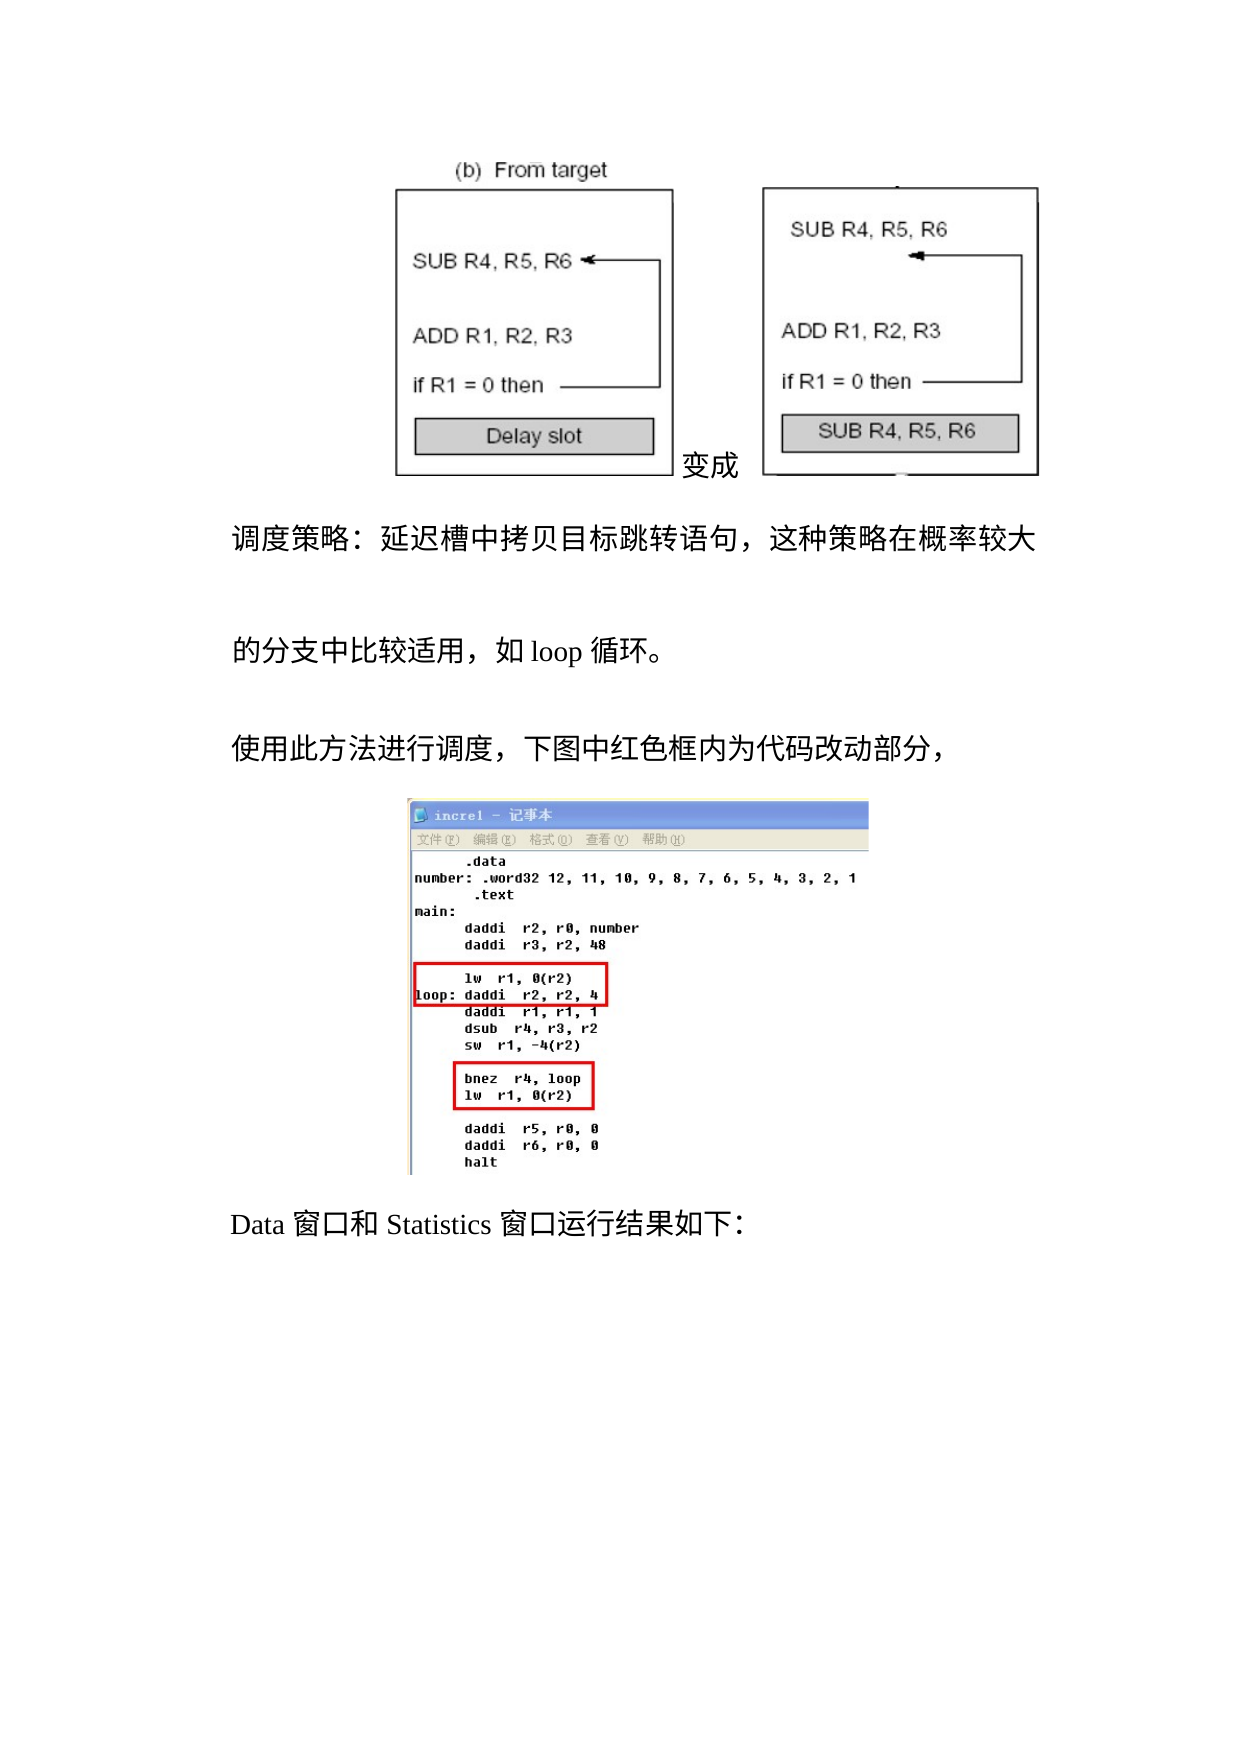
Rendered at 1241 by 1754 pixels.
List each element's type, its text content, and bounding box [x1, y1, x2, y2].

text Data 窗口和 Statistics 窗口运行结果如下： [230, 1189, 1053, 1254]
picture [761, 186, 1040, 476]
picture [394, 162, 674, 476]
text 调度策略：延迟槽中拷贝目标跳转语句，这种策略在概率较大的分支中比较适用，如 loop 循环。 [231, 504, 1039, 681]
picture [407, 798, 869, 1175]
text 使用此方法进行调度，下图中红色框内为代码改动部分， [231, 714, 1039, 779]
